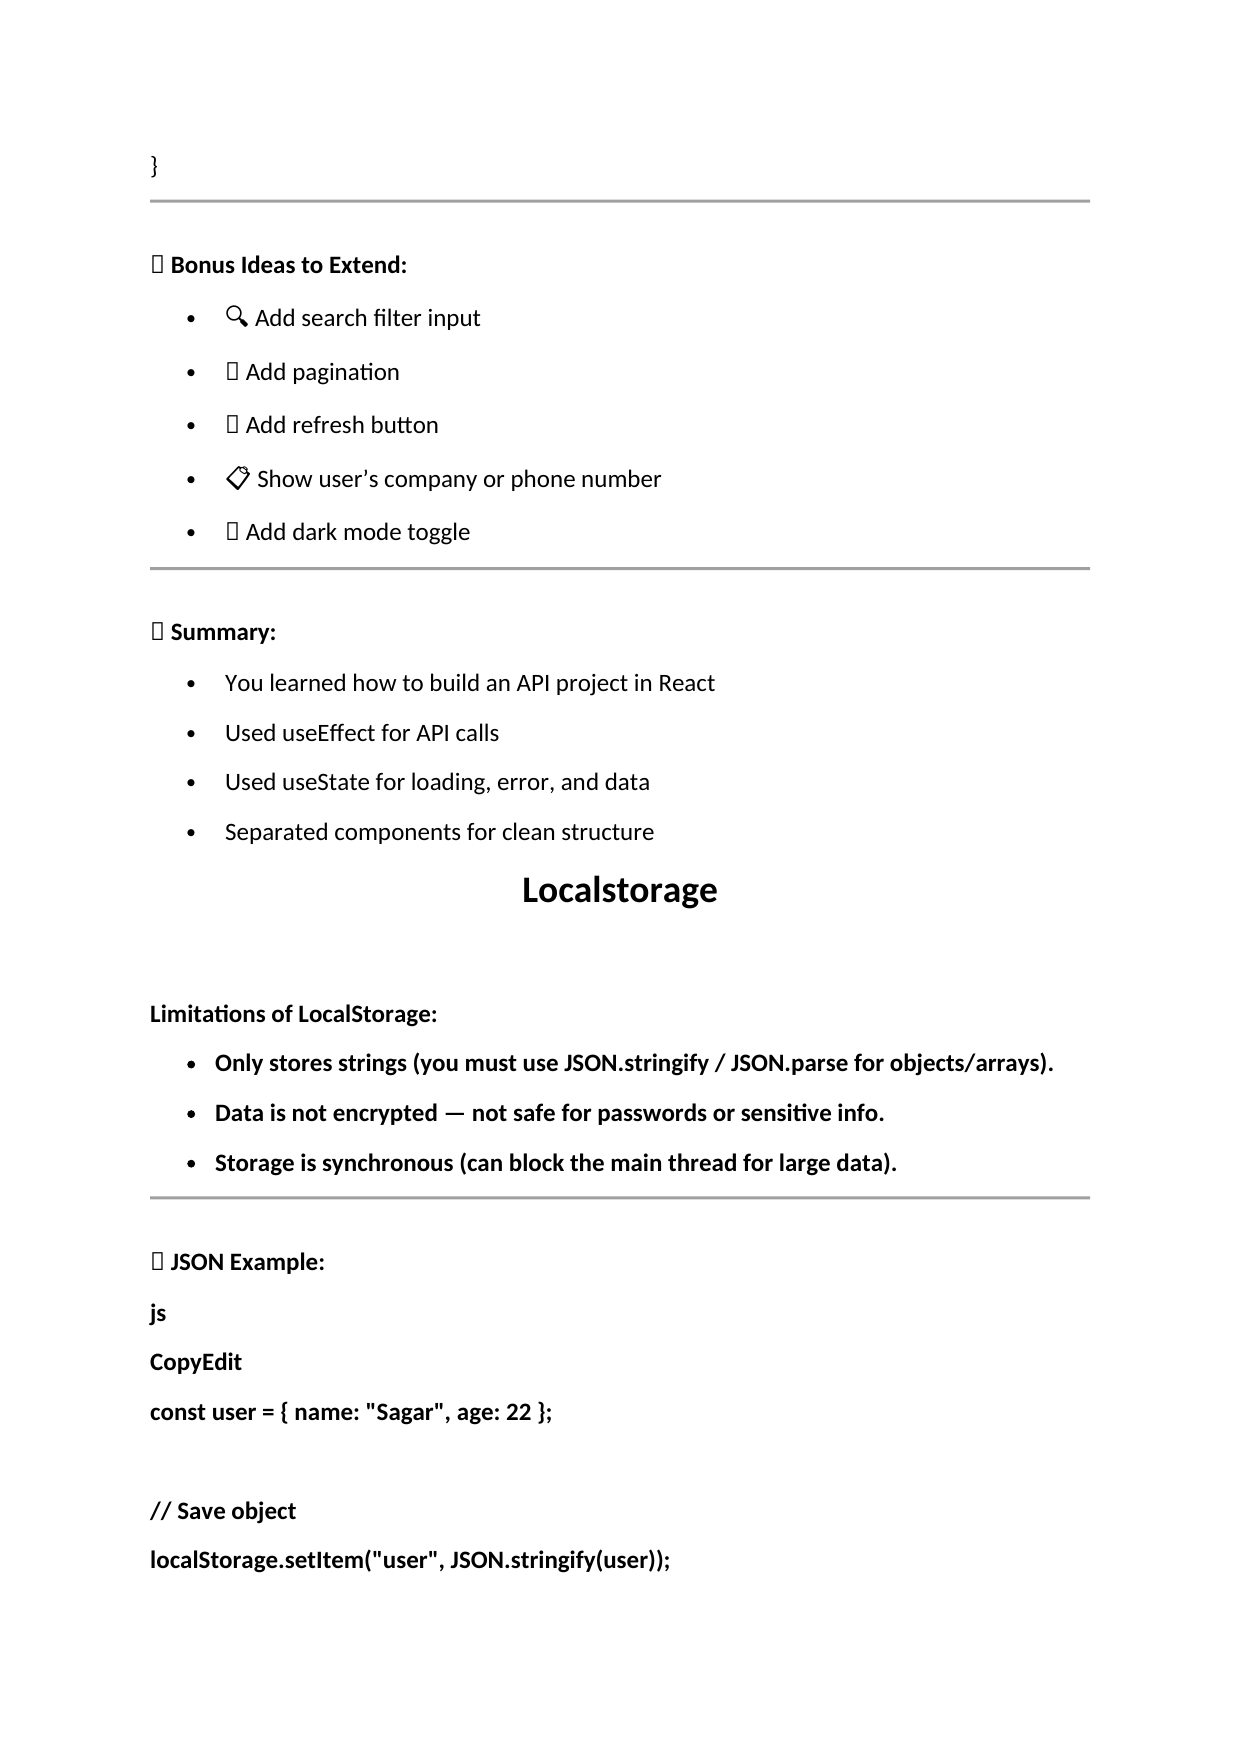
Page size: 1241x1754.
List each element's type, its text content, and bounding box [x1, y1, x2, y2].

text js [150, 1297, 1090, 1327]
list 📋 Show user’s company or phone number [187, 460, 1090, 494]
list 🔁 Add refresh button [187, 407, 1090, 441]
list 🔍 Add search filter input [187, 300, 1090, 334]
text localStorage.setItem("user", JSON.stringify(user)); [150, 1544, 1090, 1575]
text const user = { name: "Sagar", age: 22 }; [150, 1396, 1090, 1426]
text 🎯 Summary: [150, 614, 1090, 648]
list 🌙 Add dark mode toggle [187, 514, 1090, 548]
list Used useEffect for API calls [187, 717, 1090, 747]
list Separated components for clean structure [187, 816, 1090, 847]
list Only stores strings (you must use JSON.stringify / JSON.parse for objects/arrays). [187, 1048, 1090, 1078]
text Localstorage [150, 866, 1090, 912]
list Used useState for loading, error, and data [187, 767, 1090, 797]
text // Save object [150, 1495, 1090, 1526]
text CopyEdit [150, 1346, 1090, 1377]
text Limitations of LocalStorage: [150, 998, 1090, 1028]
list Storage is synchronous (can block the main thread for large data). [187, 1147, 1090, 1177]
text } [150, 150, 1090, 181]
list You learned how to build an API project in React [187, 667, 1090, 698]
list Data is not encrypted — not safe for passwords or sensitive info. [187, 1097, 1090, 1128]
list ✅ Add pagination [187, 353, 1090, 387]
text 🧪 Bonus Ideas to Extend: [150, 246, 1090, 281]
text 🧪 JSON Example: [150, 1243, 1090, 1277]
